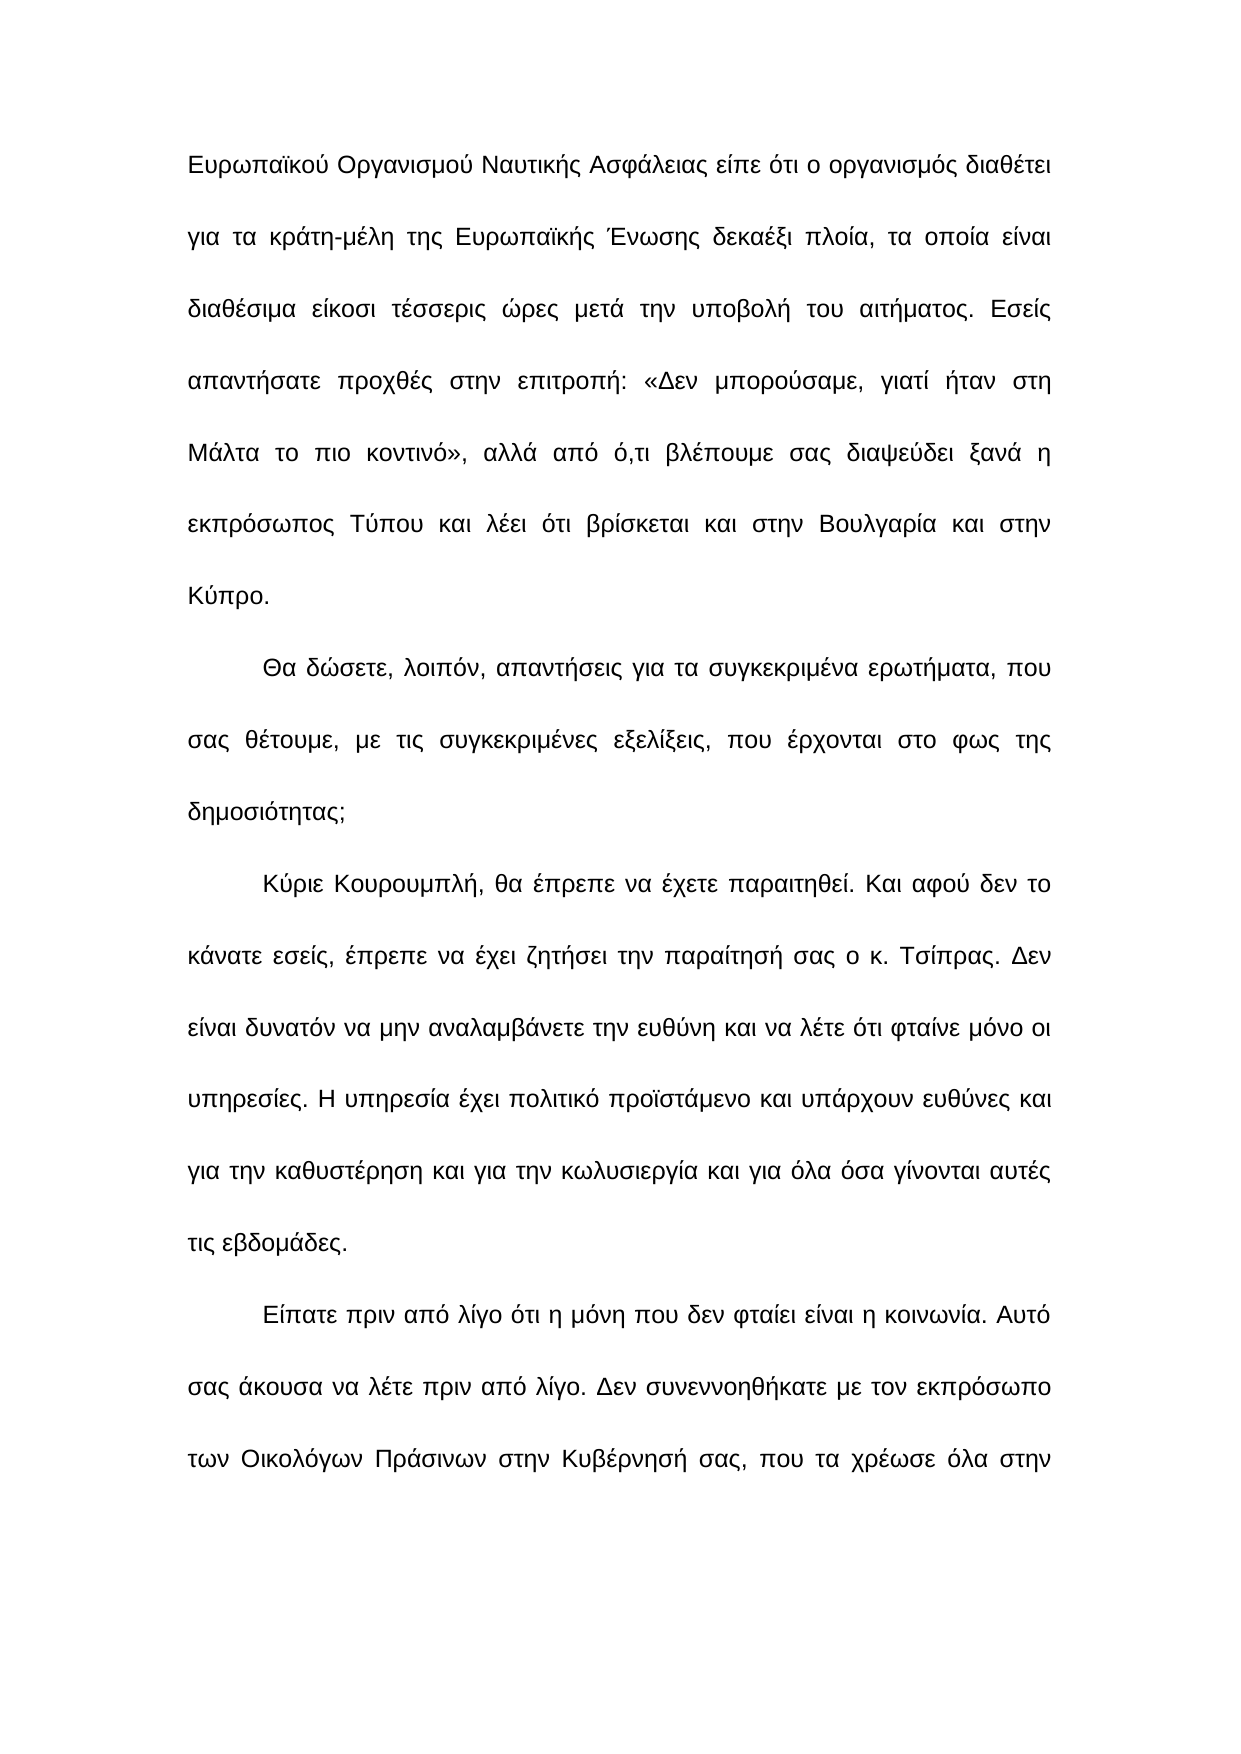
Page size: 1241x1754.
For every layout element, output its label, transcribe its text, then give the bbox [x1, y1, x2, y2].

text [187, 1300, 1053, 1472]
text Κύριε Κουρουμπλή, θα έπρεπε να έχετε παραιτηθεί. Και αφού δεν το κάνατε εσείς, έπρεπε να έχει ζητήσει την παραίτησή σας ο κ. Τσίπρας. Δεν είναι δυνατόν να μην αναλαμβάνετε την ευθύνη και να λέτε ότι φταίνε μόνο οι υπηρεσίες. Η υπηρεσία έχει πολιτικό προϊστάμενο και υπάρχουν ευθύνες και για την καθυστέρηση και για την κωλυσιεργία και για όλα όσα γίνονται αυτές τις εβδομάδες. [187, 869, 1053, 1257]
text Θα δώσετε, λοιπόν, απαντήσεις για τα συγκεκριμένα ερωτήματα, που σας θέτουμε, με τις συγκεκριμένες εξελίξεις, που έρχονται στο φως της δημοσιότητας; [187, 653, 1053, 826]
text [187, 150, 1053, 610]
